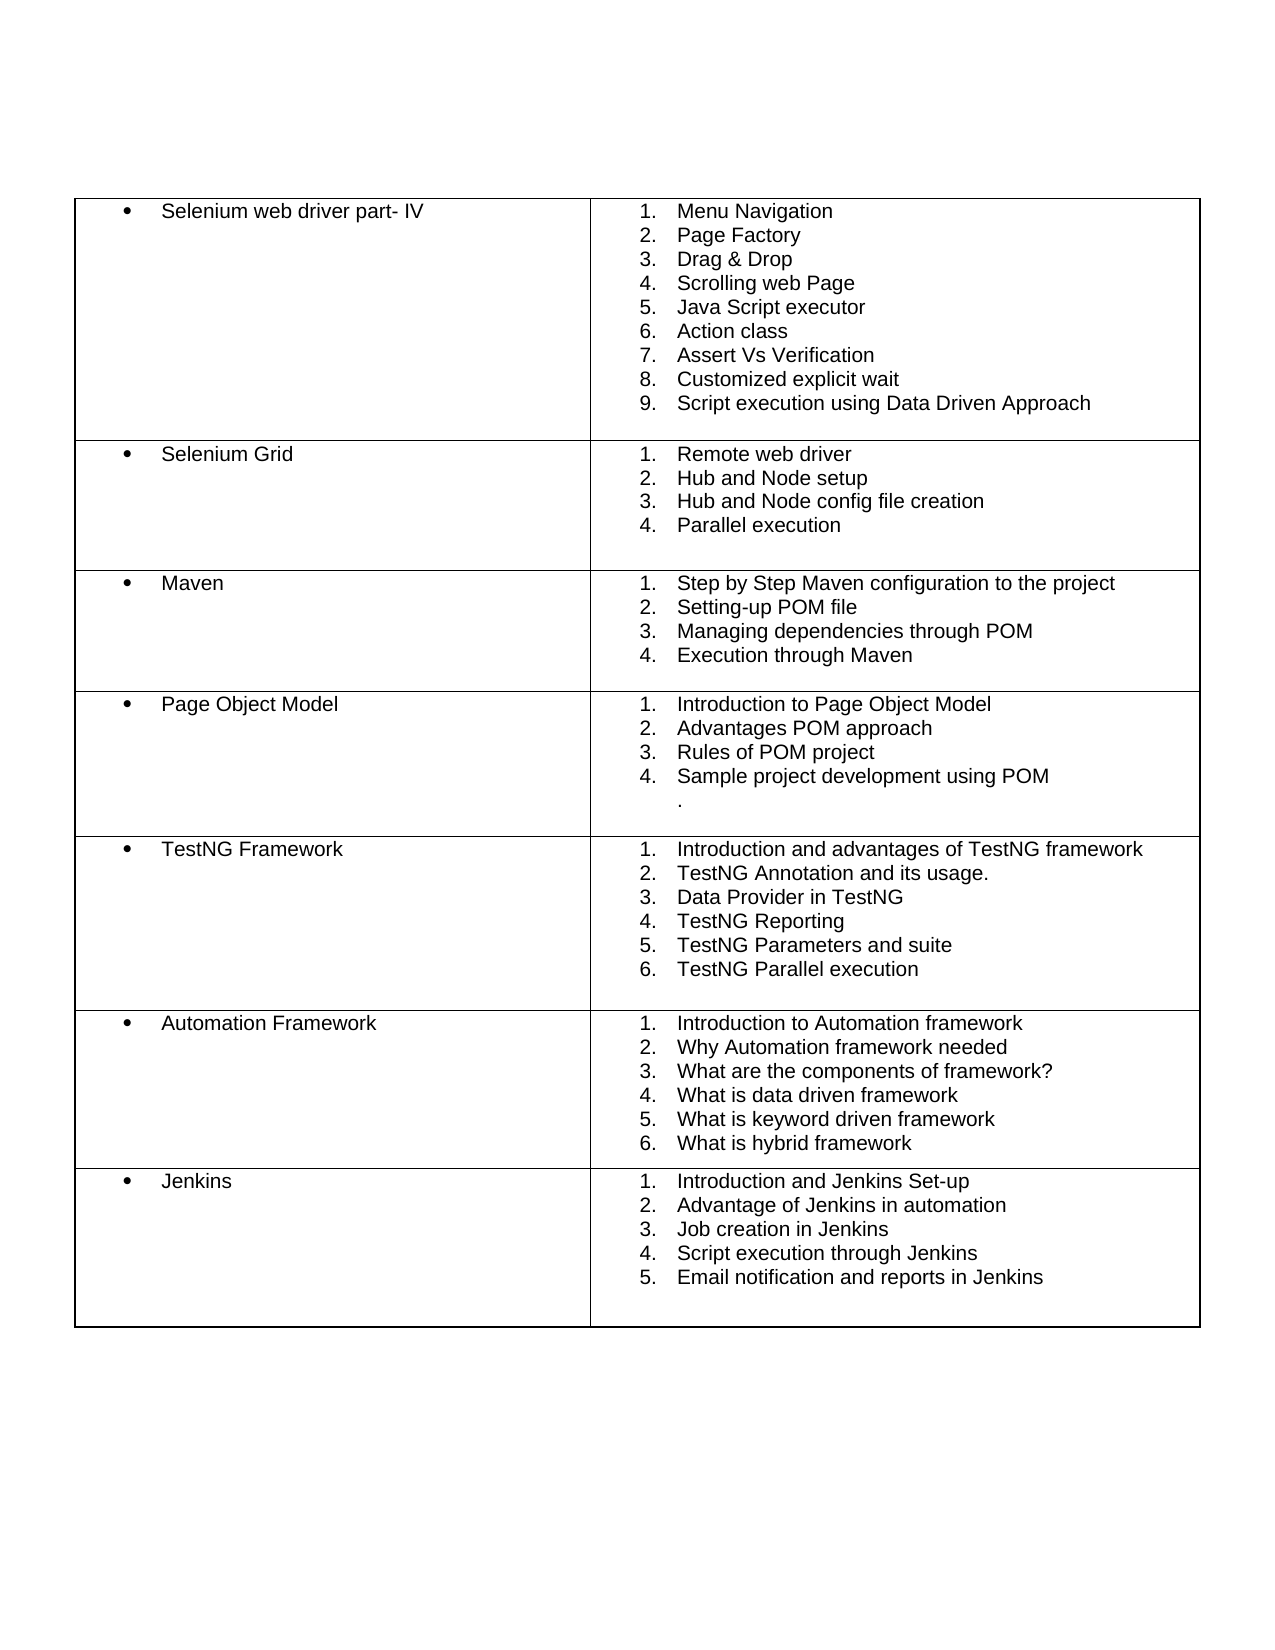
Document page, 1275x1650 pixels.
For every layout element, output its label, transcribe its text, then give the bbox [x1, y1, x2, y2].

table_cell Introduction and advantages of TestNG framework TestNG Annotation and its usage. Data Provider in TestNG TestNG Reporting TestNG Parameters and suite TestNG Parallel execution [591, 837, 1199, 1010]
table_cell Introduction and Jenkins Set-up Advantage of Jenkins in automation Job creation in Jenkins Script execution through Jenkins Email notification and reports in Jenkins [591, 1169, 1199, 1326]
table_cell Step by Step Maven configuration to the project Setting-up POM file Managing dependencies through POM Execution through Maven [591, 571, 1199, 691]
table_cell Jenkins [76, 1169, 590, 1326]
table_cell Remote web driver Hub and Node setup Hub and Node config file creation Parallel execution [591, 441, 1199, 570]
table_cell Automation Framework [76, 1011, 590, 1168]
table_cell Selenium Grid [76, 441, 590, 570]
table_header Selenium web driver part- IV [76, 199, 590, 440]
table_cell TestNG Framework [76, 837, 590, 1010]
table_cell Introduction to Page Object Model Advantages POM approach Rules of POM project Sample project development using POM . [591, 692, 1199, 836]
table_header Menu Navigation Page Factory Drag & Drop Scrolling web Page Java Script executor Action class Assert Vs Verification Customized explicit wait Script execution using Data Driven Approach [591, 199, 1199, 440]
table_cell Maven [76, 571, 590, 691]
table_cell Introduction to Automation framework Why Automation framework needed What are the components of framework? What is data driven framework What is keyword driven framework What is hybrid framework [591, 1011, 1199, 1168]
table_cell Page Object Model [76, 692, 590, 836]
